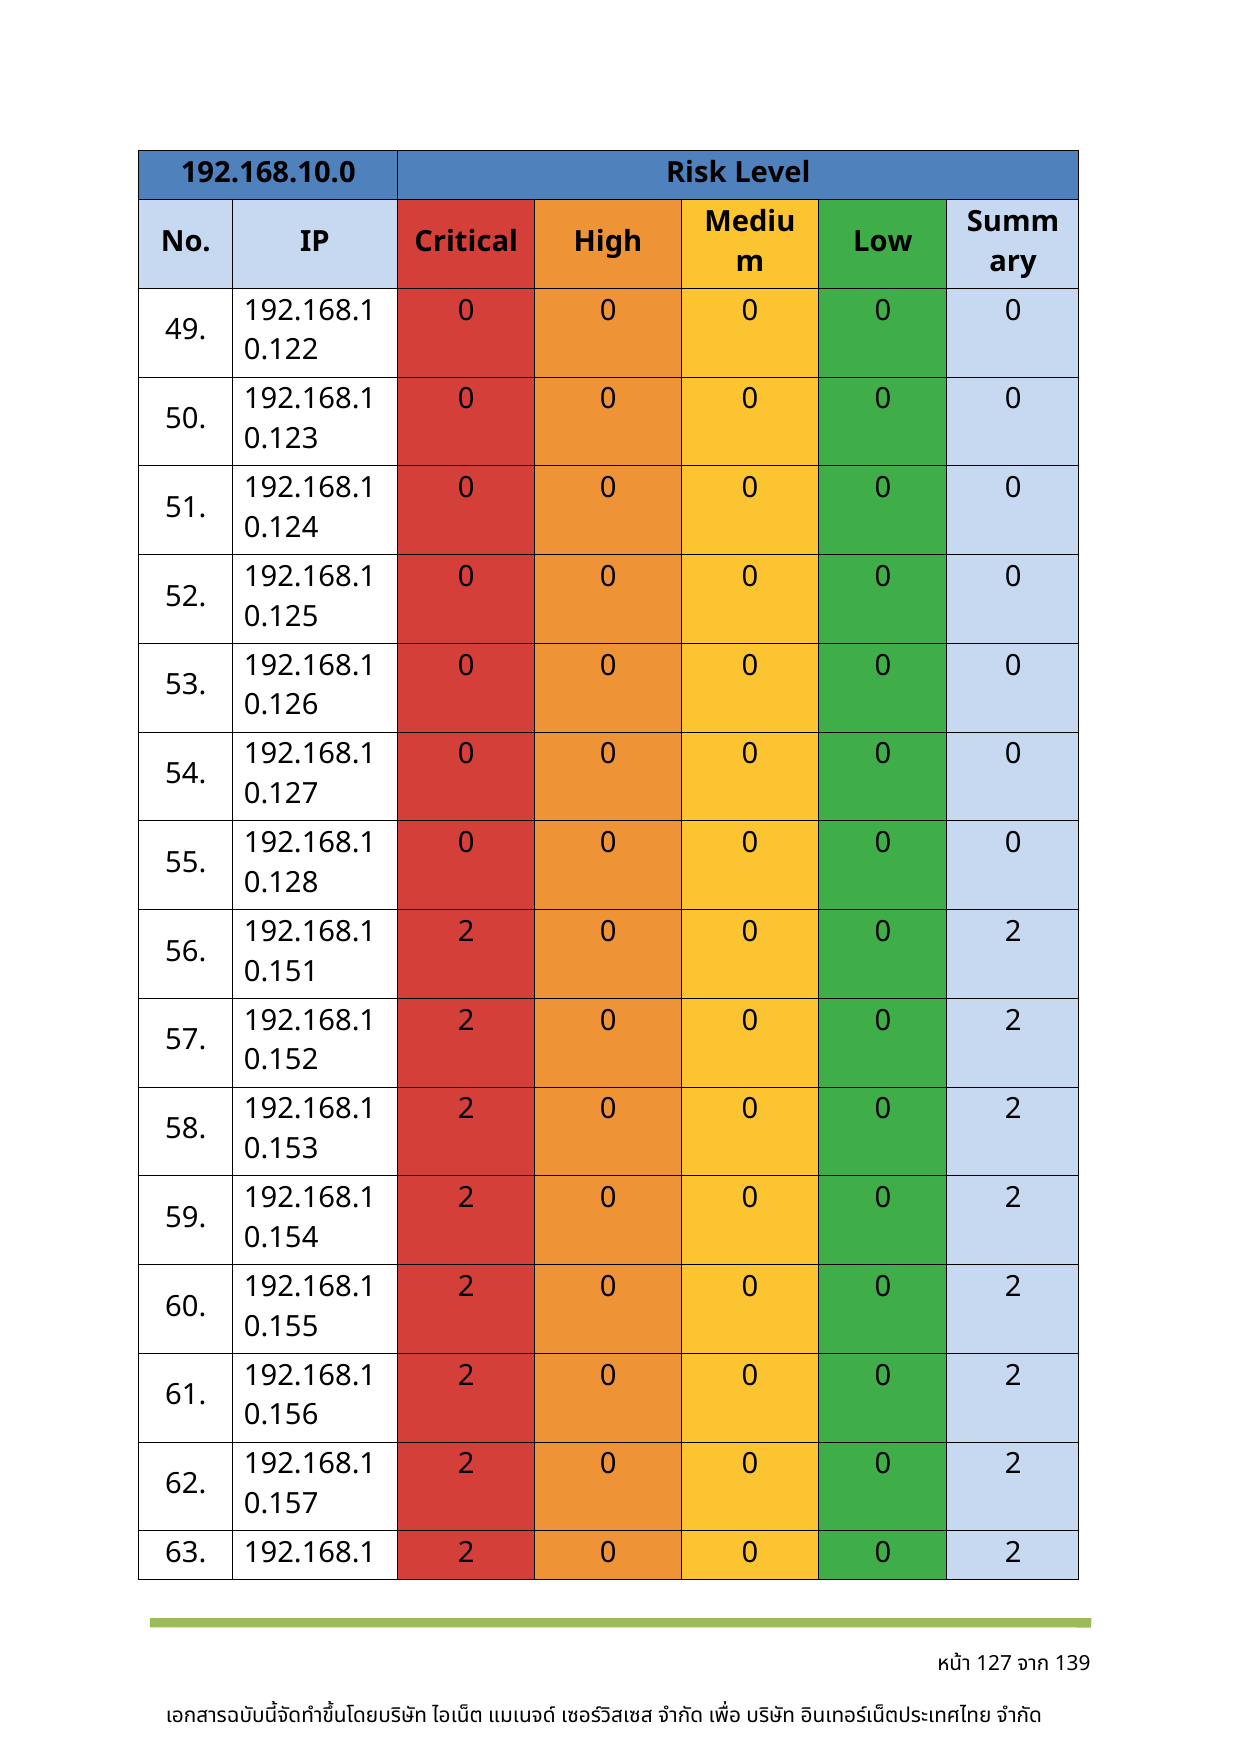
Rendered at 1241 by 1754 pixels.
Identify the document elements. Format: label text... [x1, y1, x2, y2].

table_cell 0 [819, 555, 946, 643]
table_cell 192.168.10.122 [233, 289, 397, 377]
table_cell 0 [682, 1443, 818, 1530]
table_cell 2 [398, 1265, 534, 1353]
table_cell 2 [947, 1443, 1078, 1530]
table_cell 0 [398, 555, 534, 643]
table_cell 2 [398, 1443, 534, 1530]
table_cell 0 [819, 999, 946, 1087]
table_cell Low [819, 200, 946, 288]
table_cell 0 [947, 644, 1078, 732]
table_cell 192.168.10.157 [233, 1443, 397, 1530]
table_cell 0 [682, 289, 818, 377]
table_cell 0 [535, 1088, 681, 1175]
table_cell 0 [535, 1354, 681, 1442]
table_cell 0 [682, 1088, 818, 1175]
table_cell 0 [819, 1354, 946, 1442]
table_cell 51. [139, 466, 232, 554]
table_cell 0 [535, 1443, 681, 1530]
table_cell 56. [139, 910, 232, 998]
table_cell 60. [139, 1265, 232, 1353]
table_cell 0 [535, 733, 681, 820]
table_cell 192.168.10.128 [233, 821, 397, 909]
table_cell 0 [819, 466, 946, 554]
table_cell 0 [819, 1531, 946, 1579]
table_cell 2 [947, 1088, 1078, 1175]
table_cell 0 [682, 1531, 818, 1579]
table_cell 52. [139, 555, 232, 643]
table_cell 0 [535, 555, 681, 643]
table_cell 0 [398, 289, 534, 377]
table_cell 53. [139, 644, 232, 732]
table_cell 0 [682, 378, 818, 465]
table_cell 57. [139, 999, 232, 1087]
table_cell 192.168.10.123 [233, 378, 397, 465]
table_cell 0 [535, 1531, 681, 1579]
table_cell 0 [682, 466, 818, 554]
table_cell 63. [139, 1531, 232, 1579]
table_cell Critical [398, 200, 534, 288]
table_cell 2 [398, 910, 534, 998]
table_cell Medium [682, 200, 818, 288]
table_cell 0 [819, 821, 946, 909]
table_cell 0 [535, 1265, 681, 1353]
table_cell 0 [819, 644, 946, 732]
table_cell 0 [398, 733, 534, 820]
table_cell 192.168.10.126 [233, 644, 397, 732]
table_cell 0 [682, 999, 818, 1087]
table_cell 192.168.10.152 [233, 999, 397, 1087]
table_cell 2 [947, 910, 1078, 998]
table_cell 0 [398, 821, 534, 909]
table_cell 58. [139, 1088, 232, 1175]
table_cell IP [233, 200, 397, 288]
table_cell 2 [947, 1176, 1078, 1264]
table_cell 2 [947, 1531, 1078, 1579]
table_cell 59. [139, 1176, 232, 1264]
table_cell 0 [398, 378, 534, 465]
table_cell 50. [139, 378, 232, 465]
table_cell 2 [947, 999, 1078, 1087]
table_header 192.168.10.0 [139, 151, 397, 199]
table_cell 0 [819, 378, 946, 465]
table_cell 0 [819, 733, 946, 820]
table_cell 55. [139, 821, 232, 909]
table_cell 0 [819, 289, 946, 377]
table_cell 0 [819, 1088, 946, 1175]
table_cell 192.168.10.125 [233, 555, 397, 643]
table_cell 2 [947, 1265, 1078, 1353]
table_cell 0 [682, 910, 818, 998]
table_cell 0 [535, 821, 681, 909]
table_cell 0 [947, 289, 1078, 377]
table_cell 0 [398, 466, 534, 554]
table_cell 49. [139, 289, 232, 377]
table_cell 2 [398, 1354, 534, 1442]
table_cell 0 [682, 821, 818, 909]
table_cell 2 [398, 1176, 534, 1264]
table_cell 192.168.10.155 [233, 1265, 397, 1353]
table_cell 192.168.10.127 [233, 733, 397, 820]
table_cell 0 [535, 466, 681, 554]
table_cell 0 [535, 999, 681, 1087]
table_cell 0 [535, 289, 681, 377]
table_cell No. [139, 200, 232, 288]
table_cell 0 [535, 644, 681, 732]
table_cell 0 [682, 1265, 818, 1353]
table_cell 0 [682, 1354, 818, 1442]
table_cell 0 [819, 1176, 946, 1264]
table_cell 0 [682, 733, 818, 820]
table_cell 192.168.10.124 [233, 466, 397, 554]
table_cell 0 [682, 644, 818, 732]
table_cell 0 [535, 1176, 681, 1264]
table_cell Summary [947, 200, 1078, 288]
table_cell High [535, 200, 681, 288]
table_cell 2 [398, 1531, 534, 1579]
table_cell 0 [535, 910, 681, 998]
table_cell 0 [819, 910, 946, 998]
table_cell 0 [947, 733, 1078, 820]
table_cell 2 [398, 999, 534, 1087]
table_cell 0 [947, 378, 1078, 465]
table_cell 54. [139, 733, 232, 820]
table_cell 0 [947, 466, 1078, 554]
table_cell 0 [682, 1176, 818, 1264]
table_cell 0 [947, 821, 1078, 909]
table_cell 192.168.10.153 [233, 1088, 397, 1175]
table_header Risk Level [398, 151, 1078, 199]
table_cell 0 [535, 378, 681, 465]
table_cell 192.168.10.156 [233, 1354, 397, 1442]
table_cell 62. [139, 1443, 232, 1530]
table_cell 192.168.10.158 [233, 1531, 397, 1579]
table_cell 61. [139, 1354, 232, 1442]
table_cell 192.168.10.154 [233, 1176, 397, 1264]
table_cell 0 [819, 1265, 946, 1353]
table_cell 0 [398, 644, 534, 732]
table_cell 2 [947, 1354, 1078, 1442]
table_cell 0 [947, 555, 1078, 643]
table_cell 0 [819, 1443, 946, 1530]
table_cell 0 [682, 555, 818, 643]
table_cell 2 [398, 1088, 534, 1175]
table_cell 192.168.10.151 [233, 910, 397, 998]
